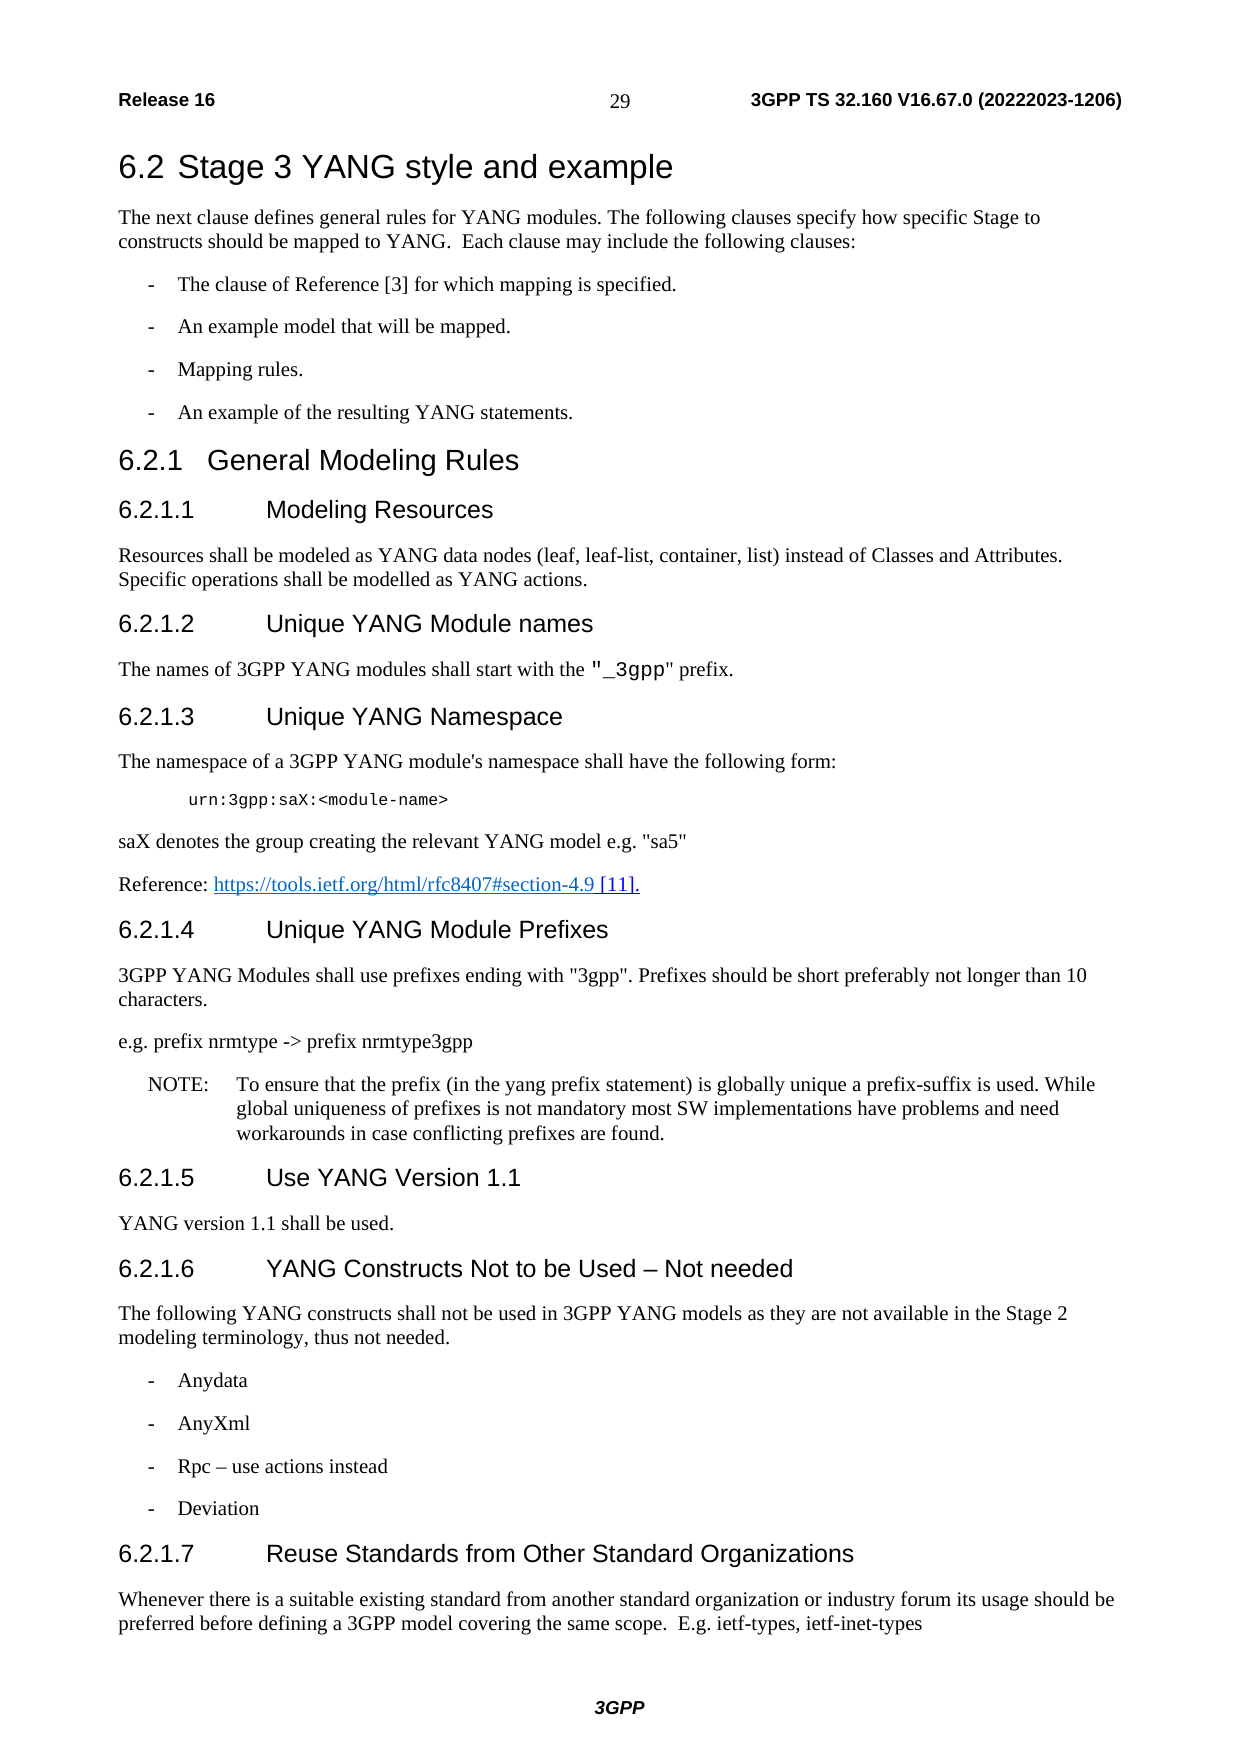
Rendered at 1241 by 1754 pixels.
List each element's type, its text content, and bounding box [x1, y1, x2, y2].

text Whenever there is a suitable existing standard from another standard organization or industry forum its usage should be preferred before defining a 3GPP model covering the same scope. E.g. ietf-types, ietf-inet-types [118, 1587, 1122, 1635]
text Reference: https://tools.ietf.org/html/rfc8407#section-4.9 [11]. [118, 872, 1122, 896]
subtitle 6.2 Stage 3 YANG style and example [118, 147, 1122, 186]
text e.g. prefix nrmtype -> prefix nrmtype3gpp [118, 1029, 1122, 1053]
text - Anydata [148, 1368, 1122, 1392]
text - Mapping rules. [148, 357, 1122, 381]
text - The clause of Reference [3] for which mapping is specified. [148, 272, 1122, 296]
text The next clause defines general rules for YANG modules. The following clauses specify how specific Stage to constructs should be mapped to YANG. Each clause may include the following clauses: [118, 205, 1122, 253]
text - An example model that will be mapped. [148, 314, 1122, 338]
subtitle 6.2.1.6 YANG Constructs Not to be Used – Not needed [118, 1253, 1122, 1282]
subtitle 6.2.1.5 Use YANG Version 1.1 [118, 1163, 1122, 1192]
text saX denotes the group creating the relevant YANG model e.g. "sa5" [118, 829, 1122, 853]
subtitle 6.2.1.7 Reuse Standards from Other Standard Organizations [118, 1539, 1122, 1568]
text YANG version 1.1 shall be used. [118, 1211, 1122, 1235]
text - AnyXml [148, 1411, 1122, 1435]
text urn:3gpp:saX:<module-name> [118, 792, 1122, 811]
subtitle 6.2.1.4 Unique YANG Module Prefixes [118, 915, 1122, 944]
text - An example of the resulting YANG statements. [148, 400, 1122, 424]
text 3GPP YANG Modules shall use prefixes ending with "3gpp". Prefixes should be short preferably not longer than 10 characters. [118, 963, 1122, 1011]
subtitle 6.2.1.3 Unique YANG Namespace [118, 701, 1122, 730]
text The namespace of a 3GPP YANG module's namespace shall have the following form: [118, 749, 1122, 773]
text The following YANG constructs shall not be used in 3GPP YANG models as they are not available in the Stage 2 modeling terminology, thus not needed. [118, 1301, 1122, 1349]
subtitle 6.2.1 General Modeling Rules [118, 443, 1122, 476]
text - Rpc – use actions instead [148, 1453, 1122, 1478]
subtitle 6.2.1.1 Modeling Resources [118, 495, 1122, 524]
text Note: To ensure that the prefix (in the yang prefix statement) is globally unique a prefix-suffix is used. While global uniqueness of prefixes is not mandatory most SW implementations have problems and need workarounds in case conflicting prefixes are found. [148, 1072, 1122, 1144]
subtitle 6.2.1.2 Unique YANG Module names [118, 609, 1122, 638]
text Resources shall be modeled as YANG data nodes (leaf, leaf-list, container, list) instead of Classes and Attributes. Specific operations shall be modelled as YANG actions. [118, 543, 1122, 591]
text - Deviation [148, 1496, 1122, 1520]
text The names of 3GPP YANG modules shall start with the "_3gpp" prefix. [118, 657, 1122, 683]
